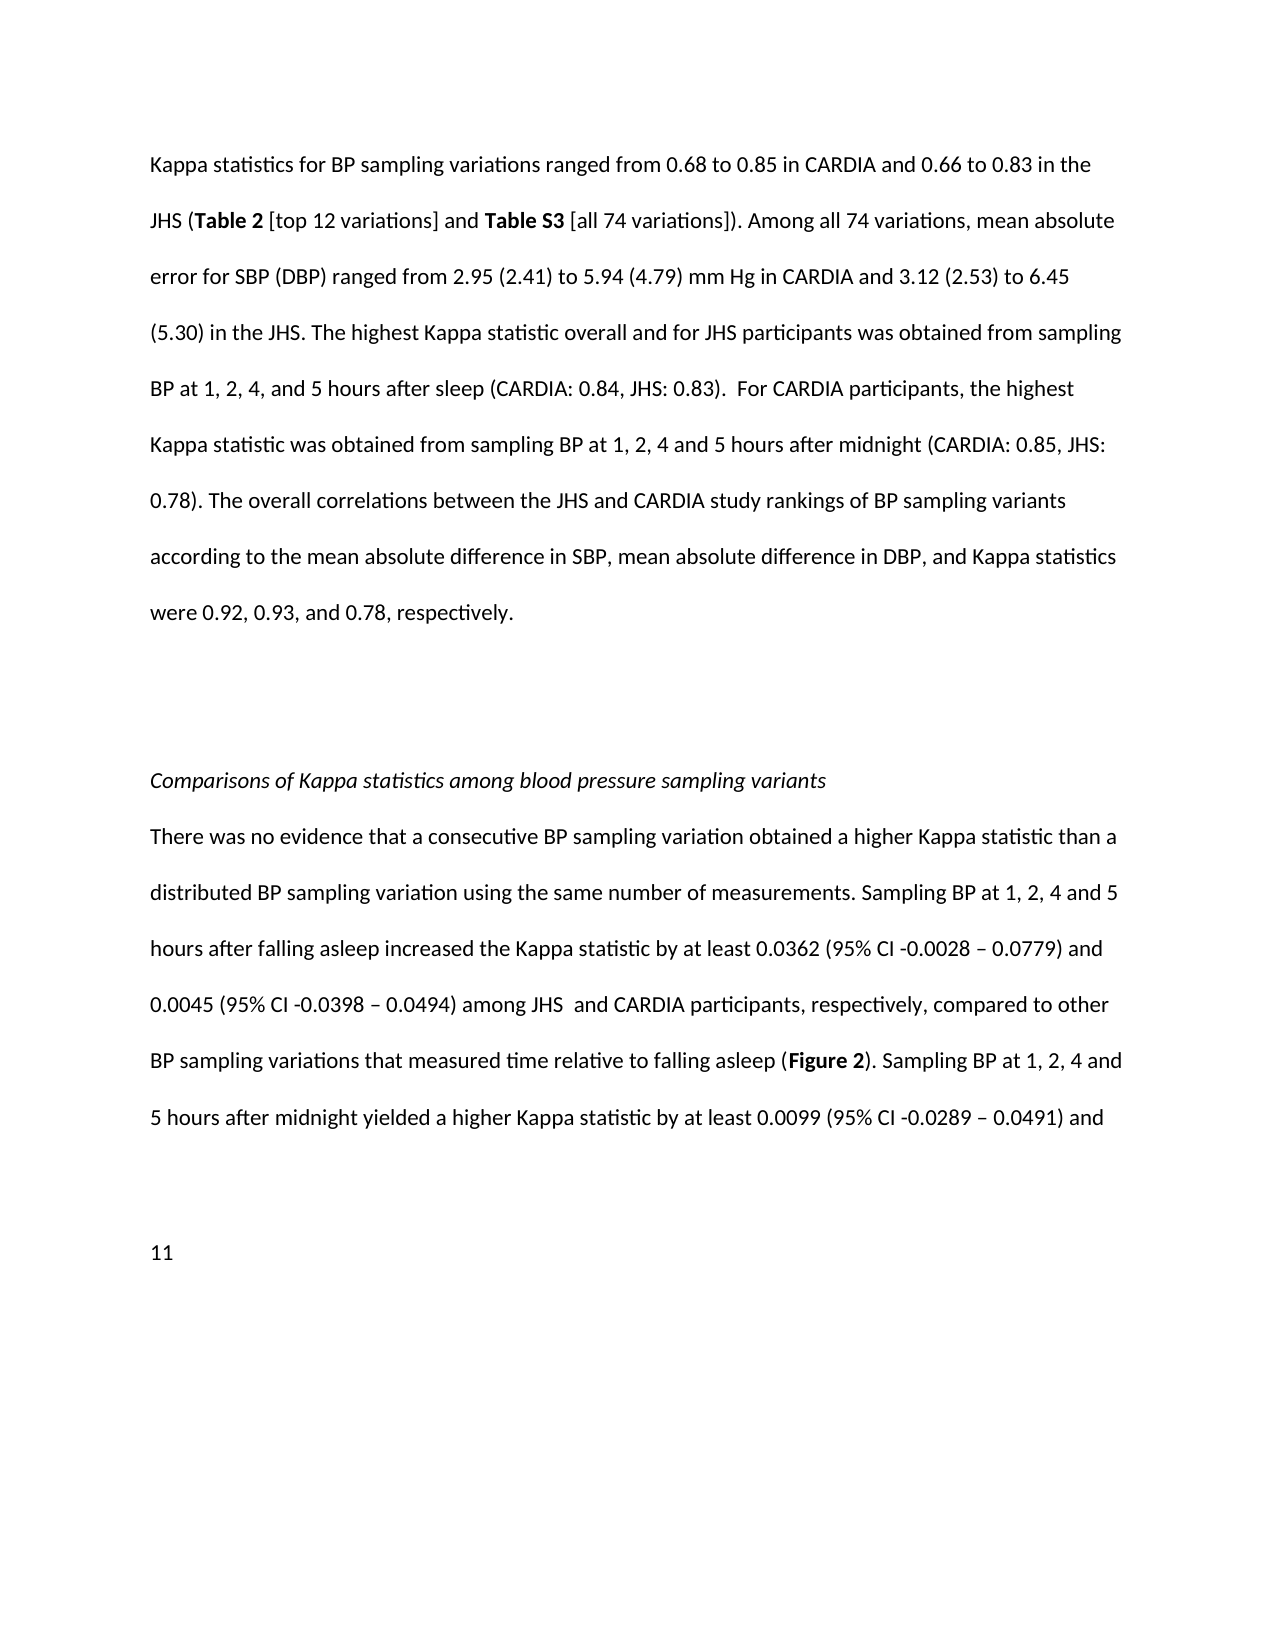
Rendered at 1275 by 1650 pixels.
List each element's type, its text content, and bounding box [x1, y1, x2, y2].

text Kappa statistics for BP sampling variations ranged from 0.68 to 0.85 in CARDIA and 0.66 to 0.83 in the JHS (Table 2 [top 12 variations] and Table S3 [all 74 variations]). Among all 74 variations, mean absolute error for SBP (DBP) ranged from 2.95 (2.41) to 5.94 (4.79) mm Hg in CARDIA and 3.12 (2.53) to 6.45 (5.30) in the JHS. The highest Kappa statistic overall and for JHS participants was obtained from sampling BP at 1, 2, 4, and 5 hours after sleep (CARDIA: 0.84, JHS: 0.83). For CARDIA participants, the highest Kappa statistic was obtained from sampling BP at 1, 2, 4 and 5 hours after midnight (CARDIA: 0.85, JHS: 0.78). The overall correlations between the JHS and CARDIA study rankings of BP sampling variants according to the mean absolute difference in SBP, mean absolute difference in DBP, and Kappa statistics were 0.92, 0.93, and 0.78, respectively. [150, 150, 1125, 626]
text There was no evidence that a consecutive BP sampling variation obtained a higher Kappa statistic than a distributed BP sampling variation using the same number of measurements. Sampling BP at 1, 2, 4 and 5 hours after falling asleep increased the Kappa statistic by at least 0.0362 (95% CI -0.0028 – 0.0779) and 0.0045 (95% CI -0.0398 – 0.0494) among JHS and CARDIA participants, respectively, compared to other BP sampling variations that measured time relative to falling asleep (Figure 2). Sampling BP at 1, 2, 4 and 5 hours after midnight yielded a higher Kappa statistic by at least 0.0099 (95% CI -0.0289 – 0.0491) and 0.0562 (95% CI 0.0139 – 0.102) among JHS and CARDIA participants, respectively, compared to other BP sampling variations that measured time relative to midnight (Figure S1). [150, 822, 1125, 1131]
text Comparisons of Kappa statistics among blood pressure sampling variants [150, 766, 1125, 794]
